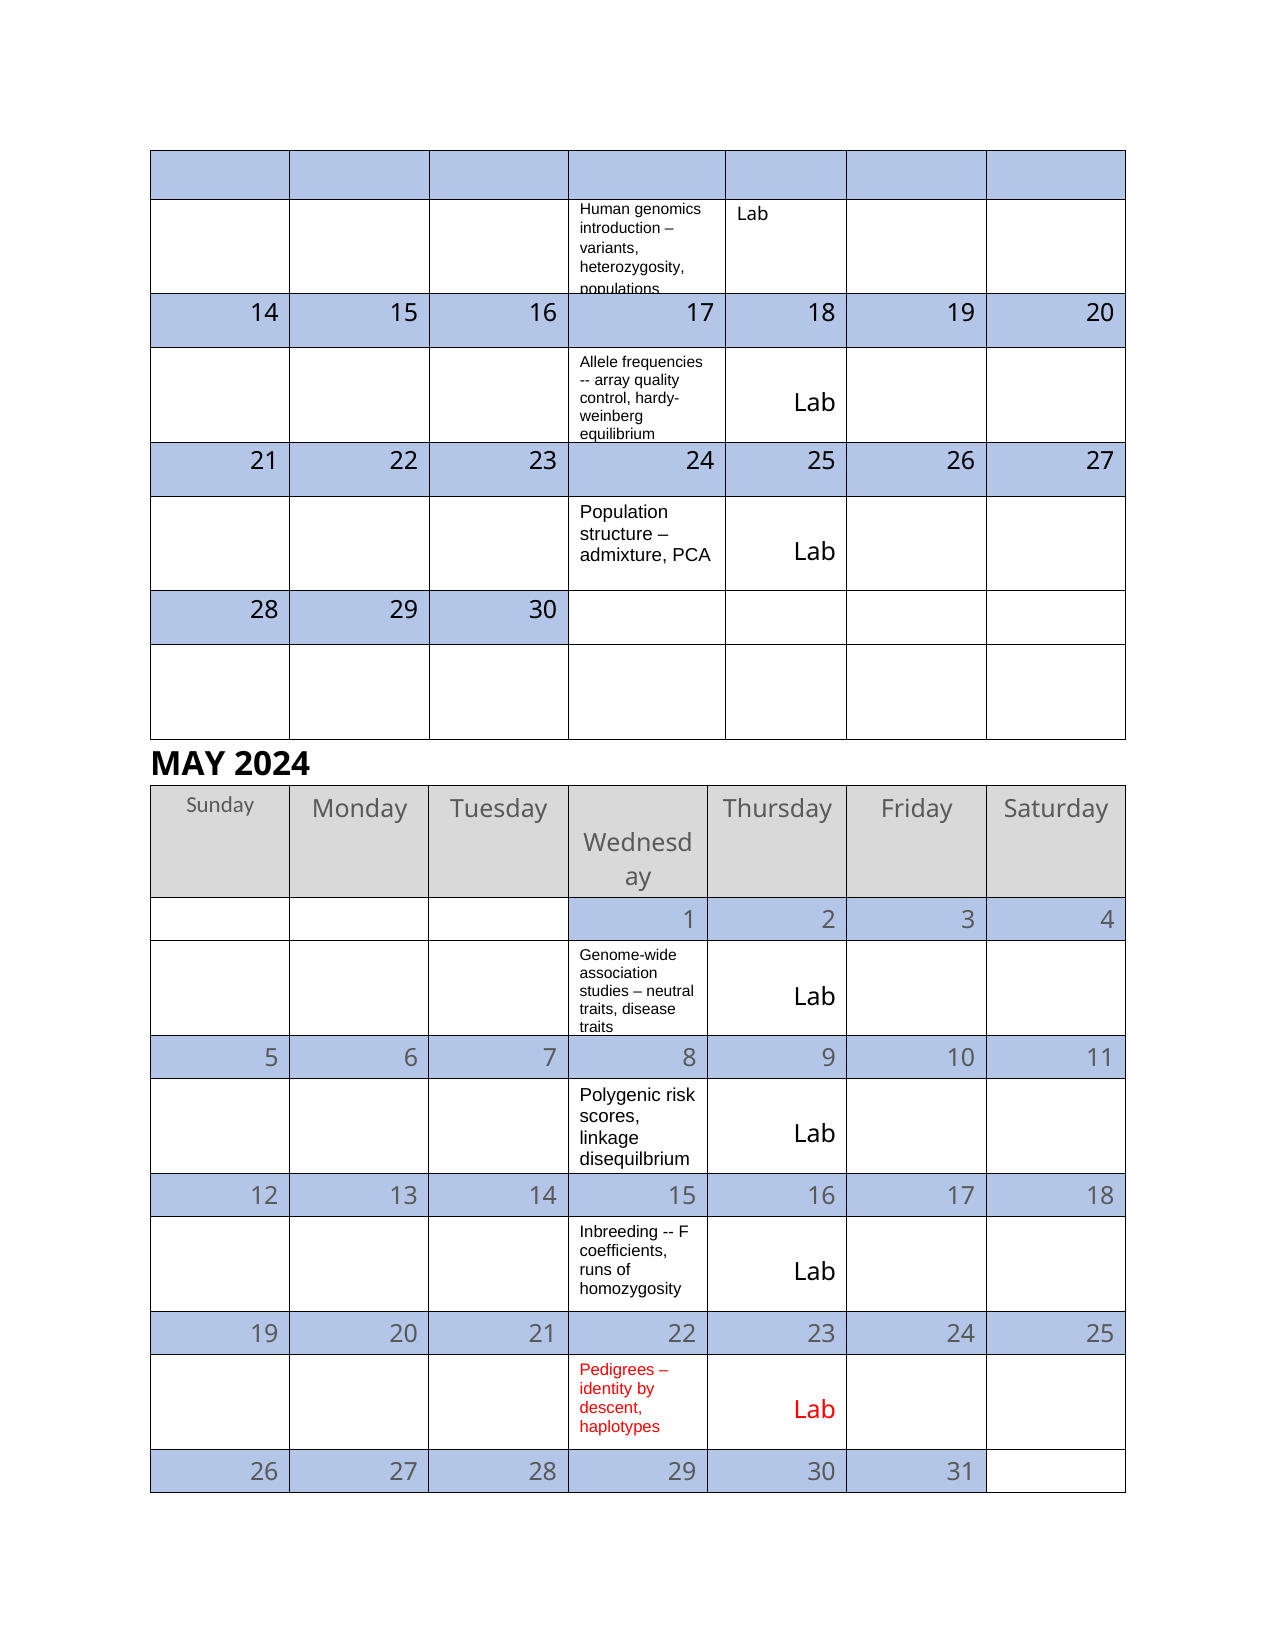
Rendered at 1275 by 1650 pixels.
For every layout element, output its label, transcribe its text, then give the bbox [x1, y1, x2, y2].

table_cell [726, 591, 846, 644]
table_cell 15 [290, 294, 429, 347]
table_cell [290, 1217, 428, 1311]
table_cell 9 [708, 1036, 846, 1078]
table_cell 15 [569, 1174, 707, 1216]
table_cell 8 [290, 151, 429, 199]
table_cell [151, 348, 289, 442]
table_cell [151, 898, 289, 940]
table_header [987, 786, 1125, 897]
table_cell 7 [429, 1036, 568, 1078]
table_cell [151, 1217, 289, 1311]
table_cell 17 [569, 294, 725, 347]
table_cell [430, 348, 568, 442]
table_cell Lab [726, 348, 846, 442]
table_cell [847, 1079, 986, 1173]
table_cell Lab [708, 1355, 846, 1448]
table_cell 13 [290, 1174, 428, 1216]
table_cell [987, 1217, 1125, 1311]
table_cell [847, 497, 986, 590]
table_cell 25 [726, 443, 846, 496]
table_cell [847, 1355, 986, 1448]
table_header [569, 786, 707, 897]
table_cell 30 [708, 1450, 846, 1492]
table_cell [987, 645, 1125, 739]
table_header [847, 786, 986, 897]
table_cell [987, 1450, 1125, 1492]
table_cell [847, 200, 986, 293]
table_cell 25 [987, 1312, 1125, 1354]
table_cell 22 [290, 443, 429, 496]
table_cell 8 [569, 1036, 707, 1078]
table_cell [987, 591, 1125, 644]
table_cell Genome-wide association studies – neutral traits, disease traits [569, 941, 707, 1035]
table_cell Lab [708, 1217, 846, 1311]
table_cell [290, 941, 428, 1035]
table_cell [429, 941, 568, 1035]
table_cell 11 [987, 1036, 1125, 1078]
table_cell [290, 348, 429, 442]
table_cell 13 [987, 151, 1125, 199]
table_cell [429, 1217, 568, 1311]
table_cell 21 [151, 443, 289, 496]
table_cell 4 [987, 898, 1125, 940]
table_cell 12 [847, 151, 986, 199]
table_cell Lab [726, 497, 846, 590]
table_cell 28 [151, 591, 289, 644]
table_cell [430, 645, 568, 739]
table_cell 19 [151, 1312, 289, 1354]
table_cell 7 [151, 151, 289, 199]
table_cell 11 [726, 151, 846, 199]
table_cell 19 [847, 294, 986, 347]
table_cell 17 [847, 1174, 986, 1216]
table_cell [987, 200, 1125, 293]
table_cell [430, 200, 568, 293]
table_cell [847, 645, 986, 739]
table_cell [151, 1355, 289, 1448]
table_cell [847, 348, 986, 442]
table_cell [290, 645, 429, 739]
table_cell Lab [726, 200, 846, 293]
table_header [429, 786, 568, 897]
table_cell 10 [847, 1036, 986, 1078]
table_cell Allele frequencies -- array quality control, hardy-weinberg equilibrium [569, 348, 725, 442]
table_cell [987, 497, 1125, 590]
table_cell 18 [987, 1174, 1125, 1216]
table_cell [569, 591, 725, 644]
table_cell [987, 1079, 1125, 1173]
table_cell 20 [290, 1312, 428, 1354]
table_cell [429, 1079, 568, 1173]
table_header [290, 786, 428, 897]
table_cell 16 [430, 294, 568, 347]
table_cell [151, 497, 289, 590]
table_cell 22 [569, 1312, 707, 1354]
table_cell 20 [987, 294, 1125, 347]
table_cell [569, 645, 725, 739]
table_cell [151, 1079, 289, 1173]
table_cell 21 [429, 1312, 568, 1354]
table_cell [151, 941, 289, 1035]
table_cell 27 [987, 443, 1125, 496]
table_cell 23 [708, 1312, 846, 1354]
table_cell 29 [569, 1450, 707, 1492]
table_cell Inbreeding -- F coefficients, runs of homozygosity [569, 1217, 707, 1311]
table_cell 26 [847, 443, 986, 496]
table_cell 2 [708, 898, 846, 940]
table_cell 6 [290, 1036, 428, 1078]
table_header [708, 786, 846, 897]
table_cell [290, 200, 429, 293]
table_cell [987, 1355, 1125, 1448]
table_cell Human genomics introduction – variants, heterozygosity, populations [569, 200, 725, 293]
table_cell 10 [569, 151, 725, 199]
table_cell [290, 1355, 428, 1448]
table_cell Lab [708, 941, 846, 1035]
text MAY 2024 [150, 740, 1125, 785]
table_cell [429, 1355, 568, 1448]
table_cell [847, 591, 986, 644]
table_cell 24 [847, 1312, 986, 1354]
table_cell 31 [847, 1450, 986, 1492]
table_cell 23 [430, 443, 568, 496]
table_cell [290, 1079, 428, 1173]
table_cell [430, 497, 568, 590]
table_cell Population structure – admixture, PCA [569, 497, 725, 590]
table_cell [151, 645, 289, 739]
table_cell 29 [290, 591, 429, 644]
table_cell [290, 497, 429, 590]
table_cell 14 [151, 294, 289, 347]
table_cell Polygenic risk scores, linkage disequilbrium [569, 1079, 707, 1173]
table_cell 24 [569, 443, 725, 496]
table_cell 30 [430, 591, 568, 644]
table_cell [290, 898, 428, 940]
table_cell [429, 898, 568, 940]
table_cell [726, 645, 846, 739]
table_cell 16 [708, 1174, 846, 1216]
table_cell 12 [151, 1174, 289, 1216]
table_cell 14 [429, 1174, 568, 1216]
table_cell 28 [429, 1450, 568, 1492]
table_cell 1 [569, 898, 707, 940]
table_cell 3 [847, 898, 986, 940]
table_cell Pedigrees – identity by descent, haplotypes [569, 1355, 707, 1448]
table_cell 5 [151, 1036, 289, 1078]
table_cell [847, 941, 986, 1035]
table_cell [987, 941, 1125, 1035]
table_cell 26 [151, 1450, 289, 1492]
table_cell Lab [708, 1079, 846, 1173]
table_cell [987, 348, 1125, 442]
table_cell [847, 1217, 986, 1311]
table_cell 18 [726, 294, 846, 347]
table_cell 9 [430, 151, 568, 199]
table_cell 27 [290, 1450, 428, 1492]
table_cell [151, 200, 289, 293]
